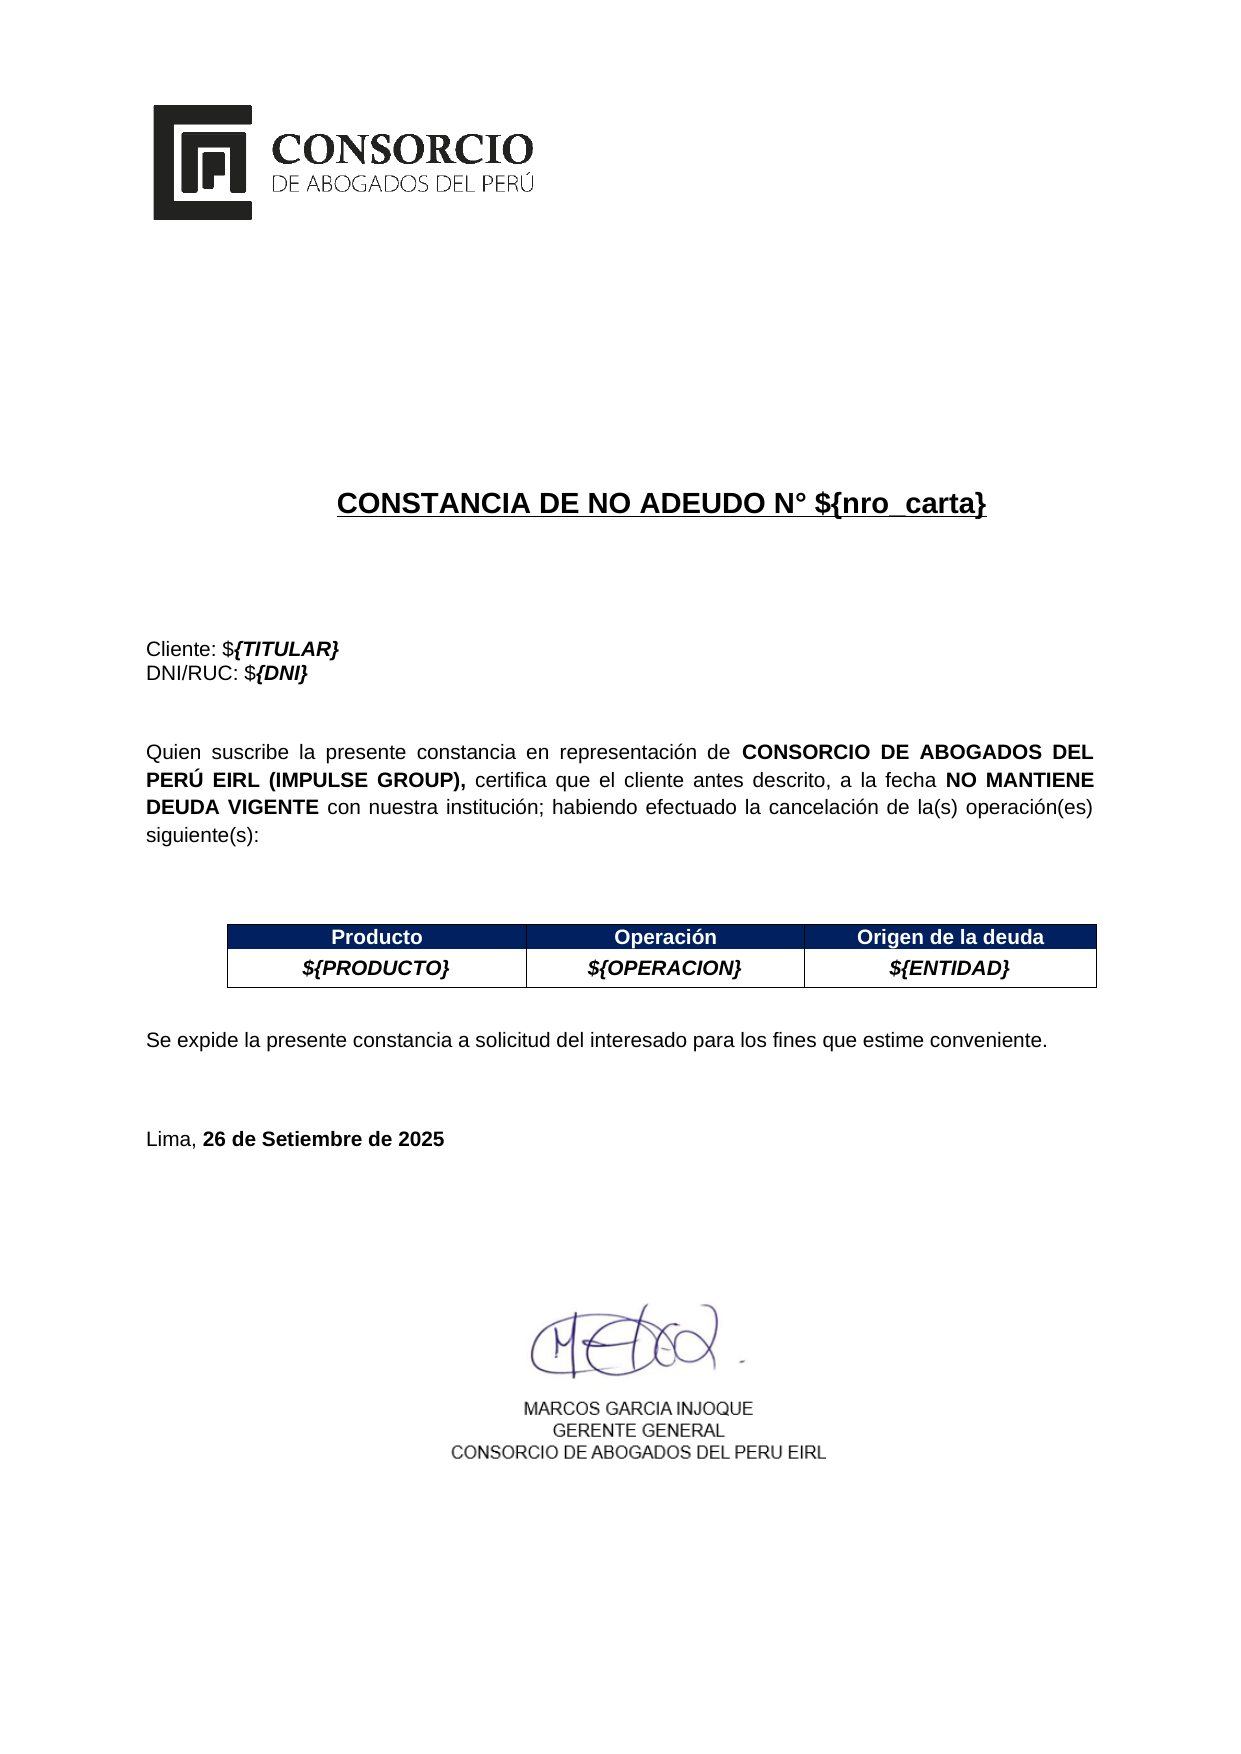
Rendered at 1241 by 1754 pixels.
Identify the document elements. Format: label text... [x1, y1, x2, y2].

table_header Producto [228, 925, 526, 949]
subtitle CONSTANCIA DE NO ADEUDO N° ${nro_carta} [146, 487, 1178, 520]
table_header Operación [527, 925, 804, 949]
table_cell ${PRODUCTO} [228, 949, 526, 987]
picture [423, 1288, 837, 1474]
text Se expide la presente constancia a solicitud del interesado para los fines que estime conveniente. [146, 1028, 1094, 1052]
table_cell ${OPERACION} [527, 949, 804, 987]
text Quien suscribe la presente constancia en representación de CONSORCIO DE ABOGADOS DEL PERÚ EIRL (IMPULSE GROUP), certifica que el cliente antes descrito, a la fecha NO MANTIENE DEUDA VIGENTE con nuestra institución; habiendo efectuado la cancelación de la(s) operación(es) siguiente(s): [146, 740, 1094, 847]
table_header Origen de la deuda [805, 925, 1096, 949]
table_cell ${ENTIDAD} [805, 949, 1096, 987]
picture [153, 105, 535, 220]
text Lima, 26 de Setiembre de 2025 [146, 1127, 1178, 1151]
text Cliente: ${TITULAR} [146, 637, 1178, 661]
text DNI/RUC: ${DNI} [146, 661, 1178, 685]
